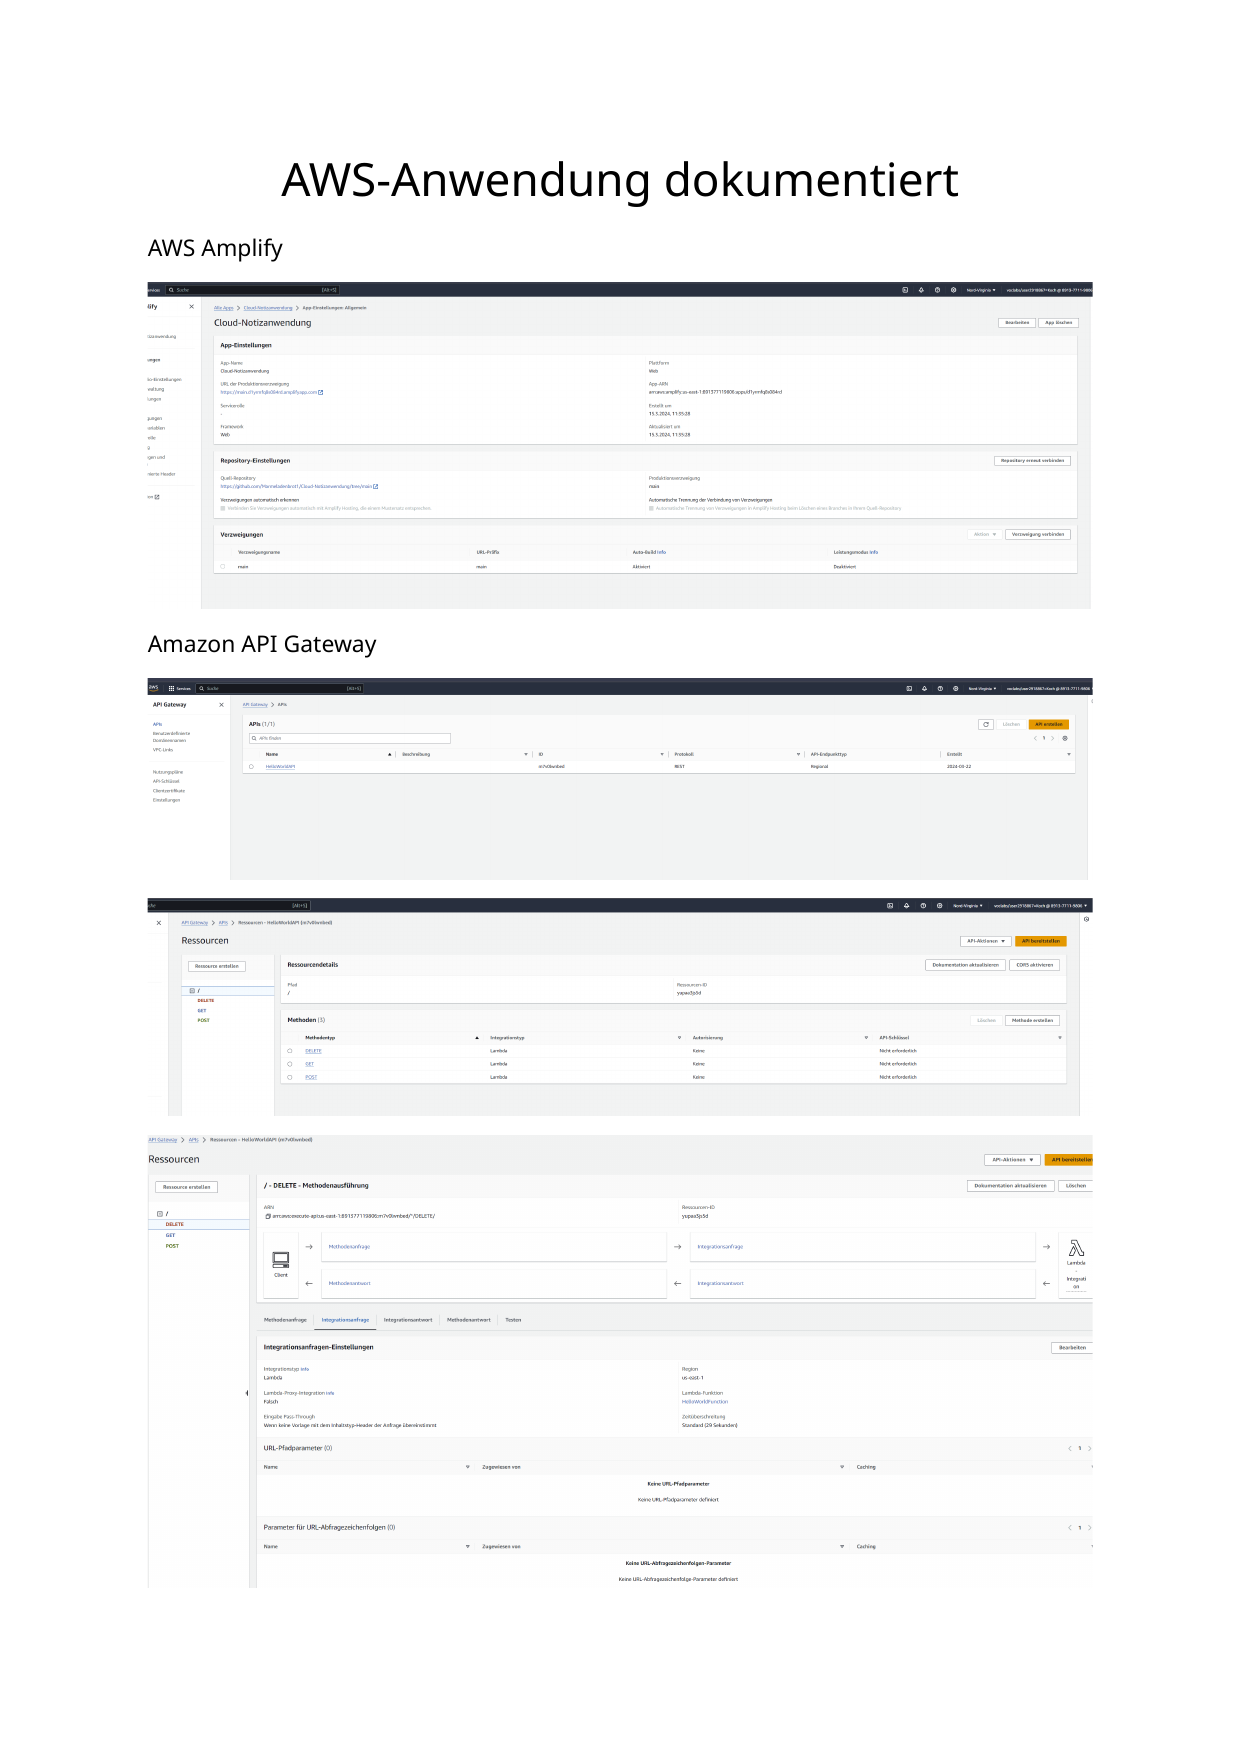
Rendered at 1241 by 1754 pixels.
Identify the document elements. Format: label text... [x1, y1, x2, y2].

picture [147, 678, 1093, 880]
picture [147, 898, 1093, 1116]
text Amazon API Gateway [148, 628, 1093, 659]
picture [147, 1135, 1093, 1588]
text AWS Amplify [148, 232, 1093, 263]
text AWS-Anwendung dokumentiert [148, 148, 1093, 210]
picture [147, 282, 1093, 609]
